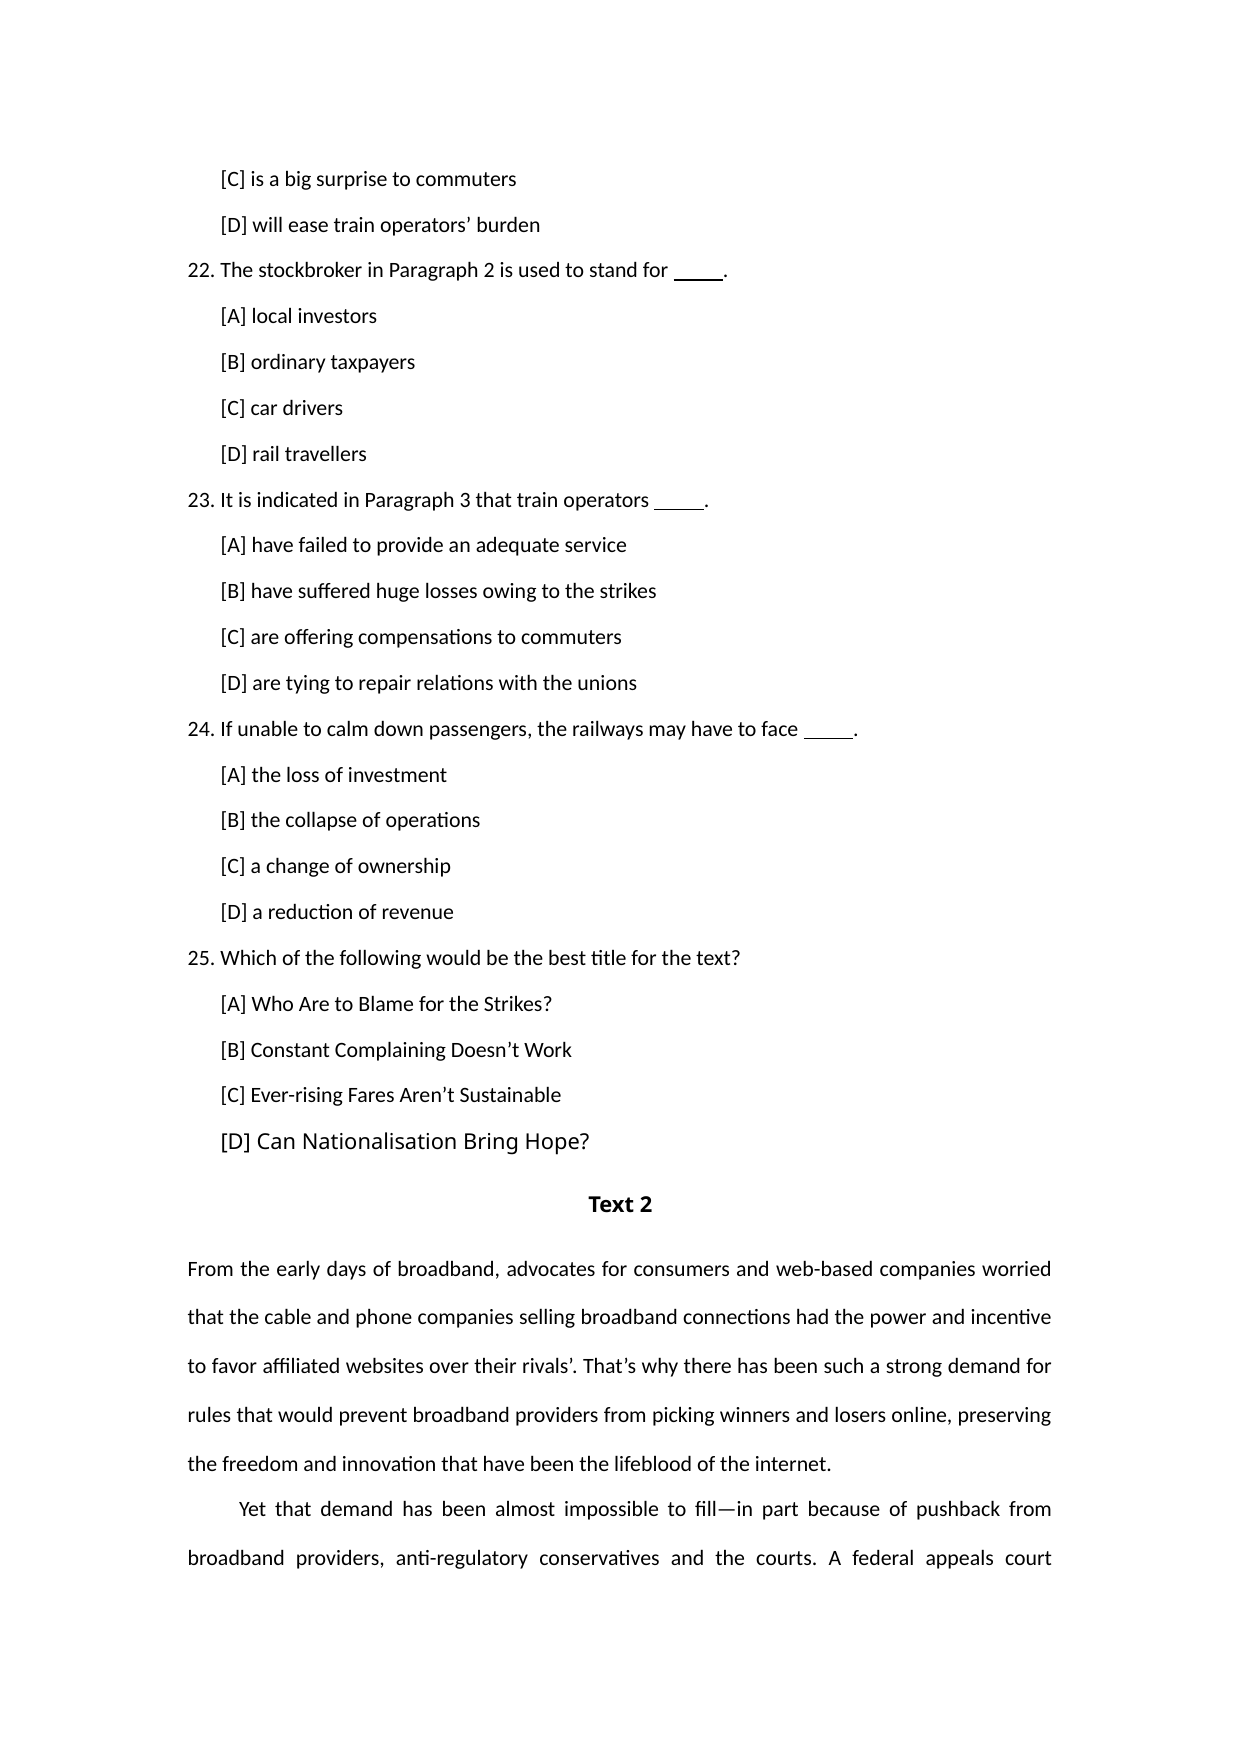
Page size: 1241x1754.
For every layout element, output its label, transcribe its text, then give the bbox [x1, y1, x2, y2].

text [A] Who Are to Blame for the Strikes? [187, 987, 1053, 1019]
text [B] the collapse of operations [187, 804, 1053, 836]
text [B] have suffered huge losses owing to the strikes [187, 574, 1053, 607]
text 24. If unable to calm down passengers, the railways may have to face . [187, 712, 1053, 744]
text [187, 1493, 1053, 1574]
text 25. Which of the following would be the best title for the text? [187, 941, 1053, 974]
text Text 2 [187, 1188, 1053, 1221]
text [A] local investors [187, 299, 1053, 332]
text From the early days of broadband, advocates for consumers and web-based companies worried that the cable and phone companies selling broadband connections had the power and incentive to favor affiliated websites over their rivals’. That’s why there has been such a strong demand for rules that would prevent broadband providers from picking winners and losers online, preserving the freedom and innovation that have been the lifeblood of the internet. [187, 1252, 1053, 1479]
text [C] car drivers [187, 391, 1053, 424]
text [C] are offering compensations to commuters [187, 620, 1053, 653]
text [C] Ever-rising Fares Aren’t Sustainable [187, 1079, 1053, 1111]
text [D] will ease train operators’ burden [187, 208, 1053, 240]
text 22. The stockbroker in Paragraph 2 is used to stand for . [187, 254, 1053, 286]
text [C] a change of ownership [187, 849, 1053, 882]
text [C] is a big surprise to commuters [187, 162, 1053, 194]
text [A] have failed to provide an adequate service [187, 529, 1053, 561]
text [D] rail travellers [187, 437, 1053, 469]
text [B] Constant Complaining Doesn’t Work [187, 1033, 1053, 1065]
text [A] the loss of investment [187, 758, 1053, 790]
text [D] are tying to repair relations with the unions [187, 666, 1053, 699]
text [B] ordinary taxpayers [187, 345, 1053, 378]
text [D] a reduction of revenue [187, 895, 1053, 928]
text [D] Can Nationalisation Bring Hope? [187, 1124, 1053, 1157]
text 23. It is indicated in Paragraph 3 that train operators . [187, 483, 1053, 515]
